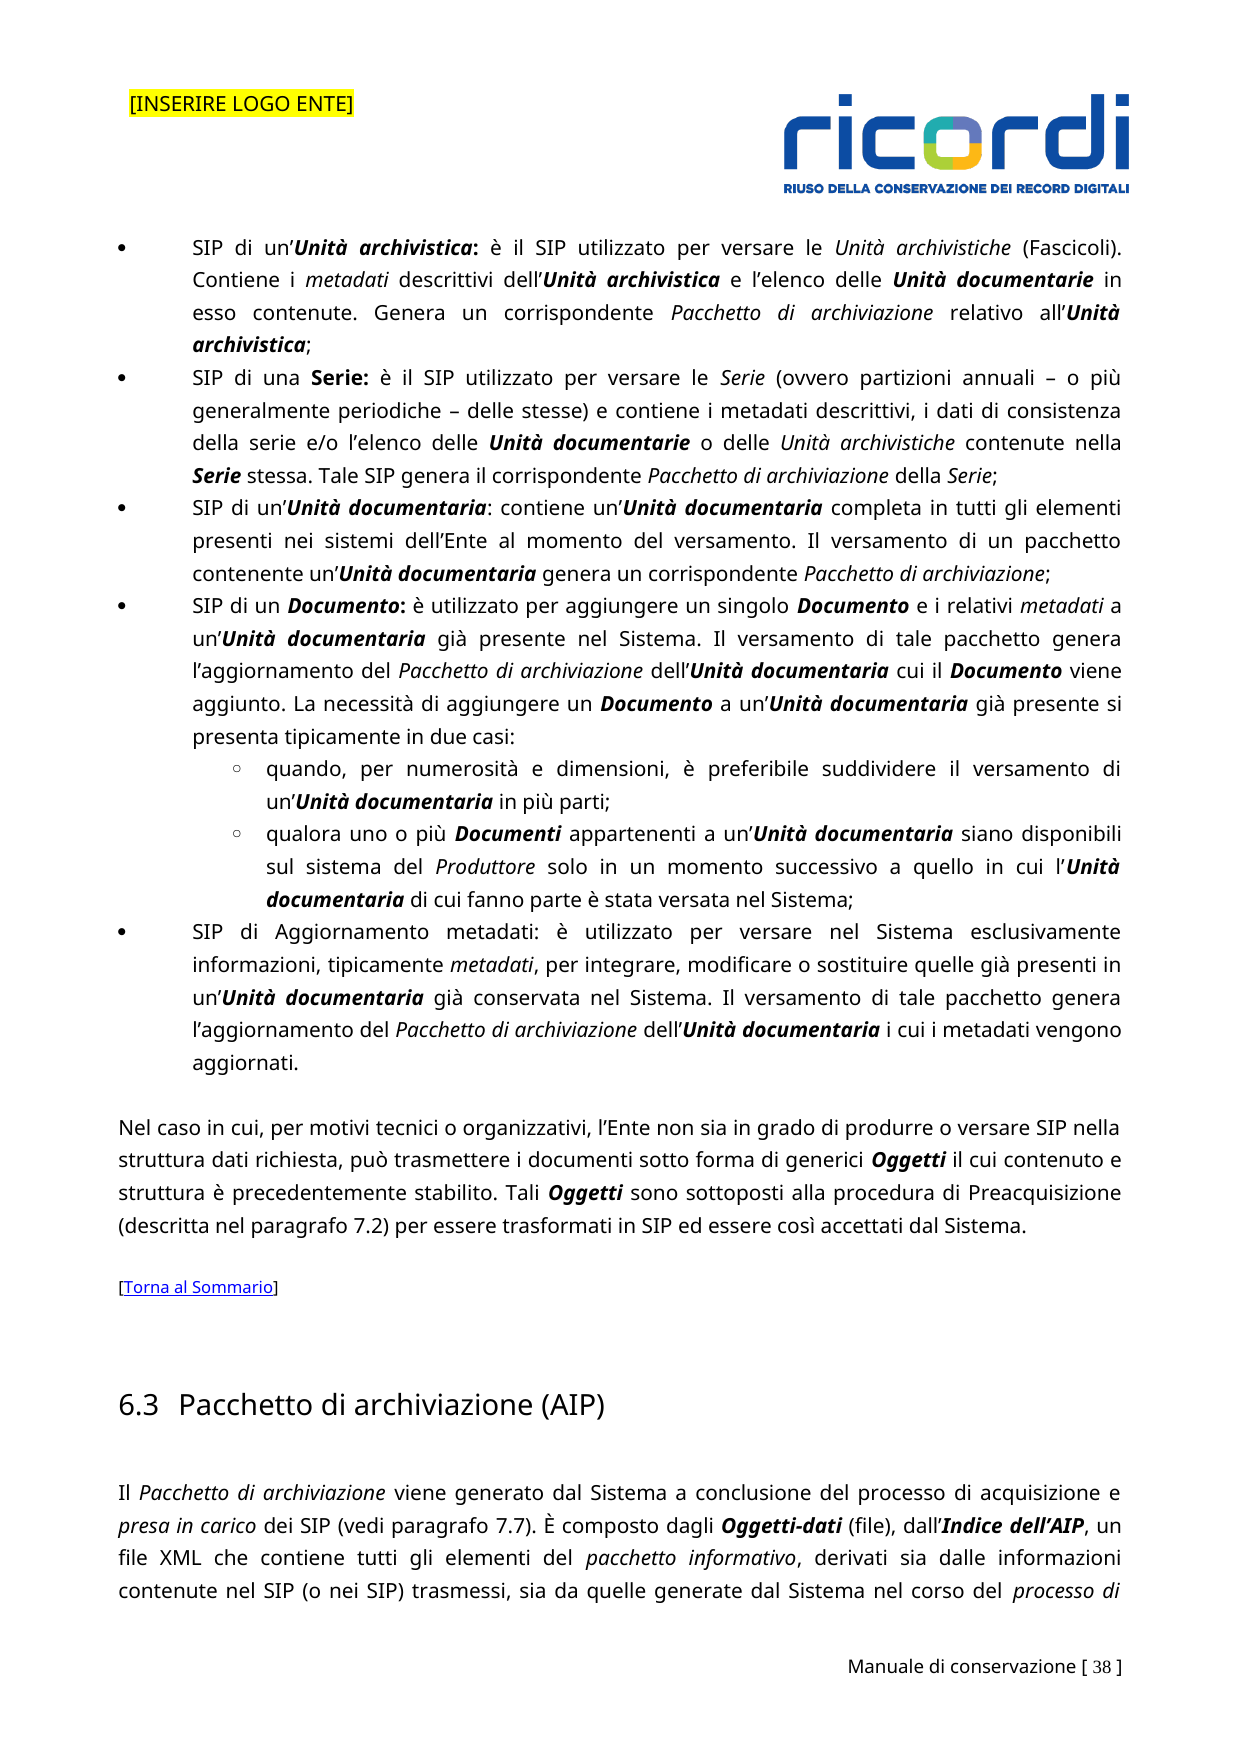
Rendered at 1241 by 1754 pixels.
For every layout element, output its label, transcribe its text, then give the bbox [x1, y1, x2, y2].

text SIP di un’Unità documentaria: contiene un’Unità documentaria completa in tutti gli elementi presenti nei sistemi dell’Ente al momento del versamento. Il versamento di un pacchetto contenente un’Unità documentaria genera un corrispondente Pacchetto di archiviazione; [118, 493, 1122, 587]
subtitle Pacchetto di archiviazione (AIP) [118, 1385, 1122, 1424]
text SIP di Aggiornamento metadati: è utilizzato per versare nel Sistema esclusivamente informazioni, tipicamente metadati, per integrare, modificare o sostituire quelle già presenti in un’Unità documentaria già conservata nel Sistema. Il versamento di tale pacchetto genera l’aggiornamento del Pacchetto di archiviazione dell’Unità documentaria i cui i metadati vengono aggiornati. [118, 917, 1122, 1076]
text Nel caso in cui, per motivi tecnici o organizzativi, l’Ente non sia in grado di produrre o versare SIP nella struttura dati richiesta, può trasmettere i documenti sotto forma di generici Oggetti il cui contenuto e struttura è precedentemente stabilito. Tali Oggetti sono sottoposti alla procedura di Preacquisizione (descritta nel paragrafo 7.2) per essere trasformati in SIP ed essere così accettati dal Sistema. [118, 1113, 1122, 1239]
text SIP di un’Unità archivistica: è il SIP utilizzato per versare le Unità archivistiche (Fascicoli). Contiene i metadati descrittivi dell’Unità archivistica e l’elenco delle Unità documentarie in esso contenute. Genera un corrispondente Pacchetto di archiviazione relativo all’Unità archivistica; [118, 233, 1122, 359]
list quando, per numerosità e dimensioni, è preferibile suddividere il versamento di un’Unità documentaria in più parti; [228, 754, 1122, 815]
list qualora uno o più Documenti appartenenti a un’Unità documentaria siano disponibili sul sistema del Produttore solo in un momento successivo a quello in cui l’Unità documentaria di cui fanno parte è stata versata nel Sistema; [228, 819, 1122, 913]
text [Torna al Sommario] [118, 1276, 1122, 1299]
text SIP di un Documento: è utilizzato per aggiungere un singolo Documento e i relativi metadati a un’Unità documentaria già presente nel Sistema. Il versamento di tale pacchetto genera l’aggiornamento del Pacchetto di archiviazione dell’Unità documentaria cui il Documento viene aggiunto. La necessità di aggiungere un Documento a un’Unità documentaria già presente si presenta tipicamente in due casi: [118, 591, 1122, 750]
text SIP di una Serie: è il SIP utilizzato per versare le Serie (ovvero partizioni annuali – o più generalmente periodiche – delle stesse) e contiene i metadati descrittivi, i dati di consistenza della serie e/o l’elenco delle Unità documentarie o delle Unità archivistiche contenute nella Serie stessa. Tale SIP genera il corrispondente Pacchetto di archiviazione della Serie; [118, 363, 1122, 489]
picture [778, 88, 1134, 199]
